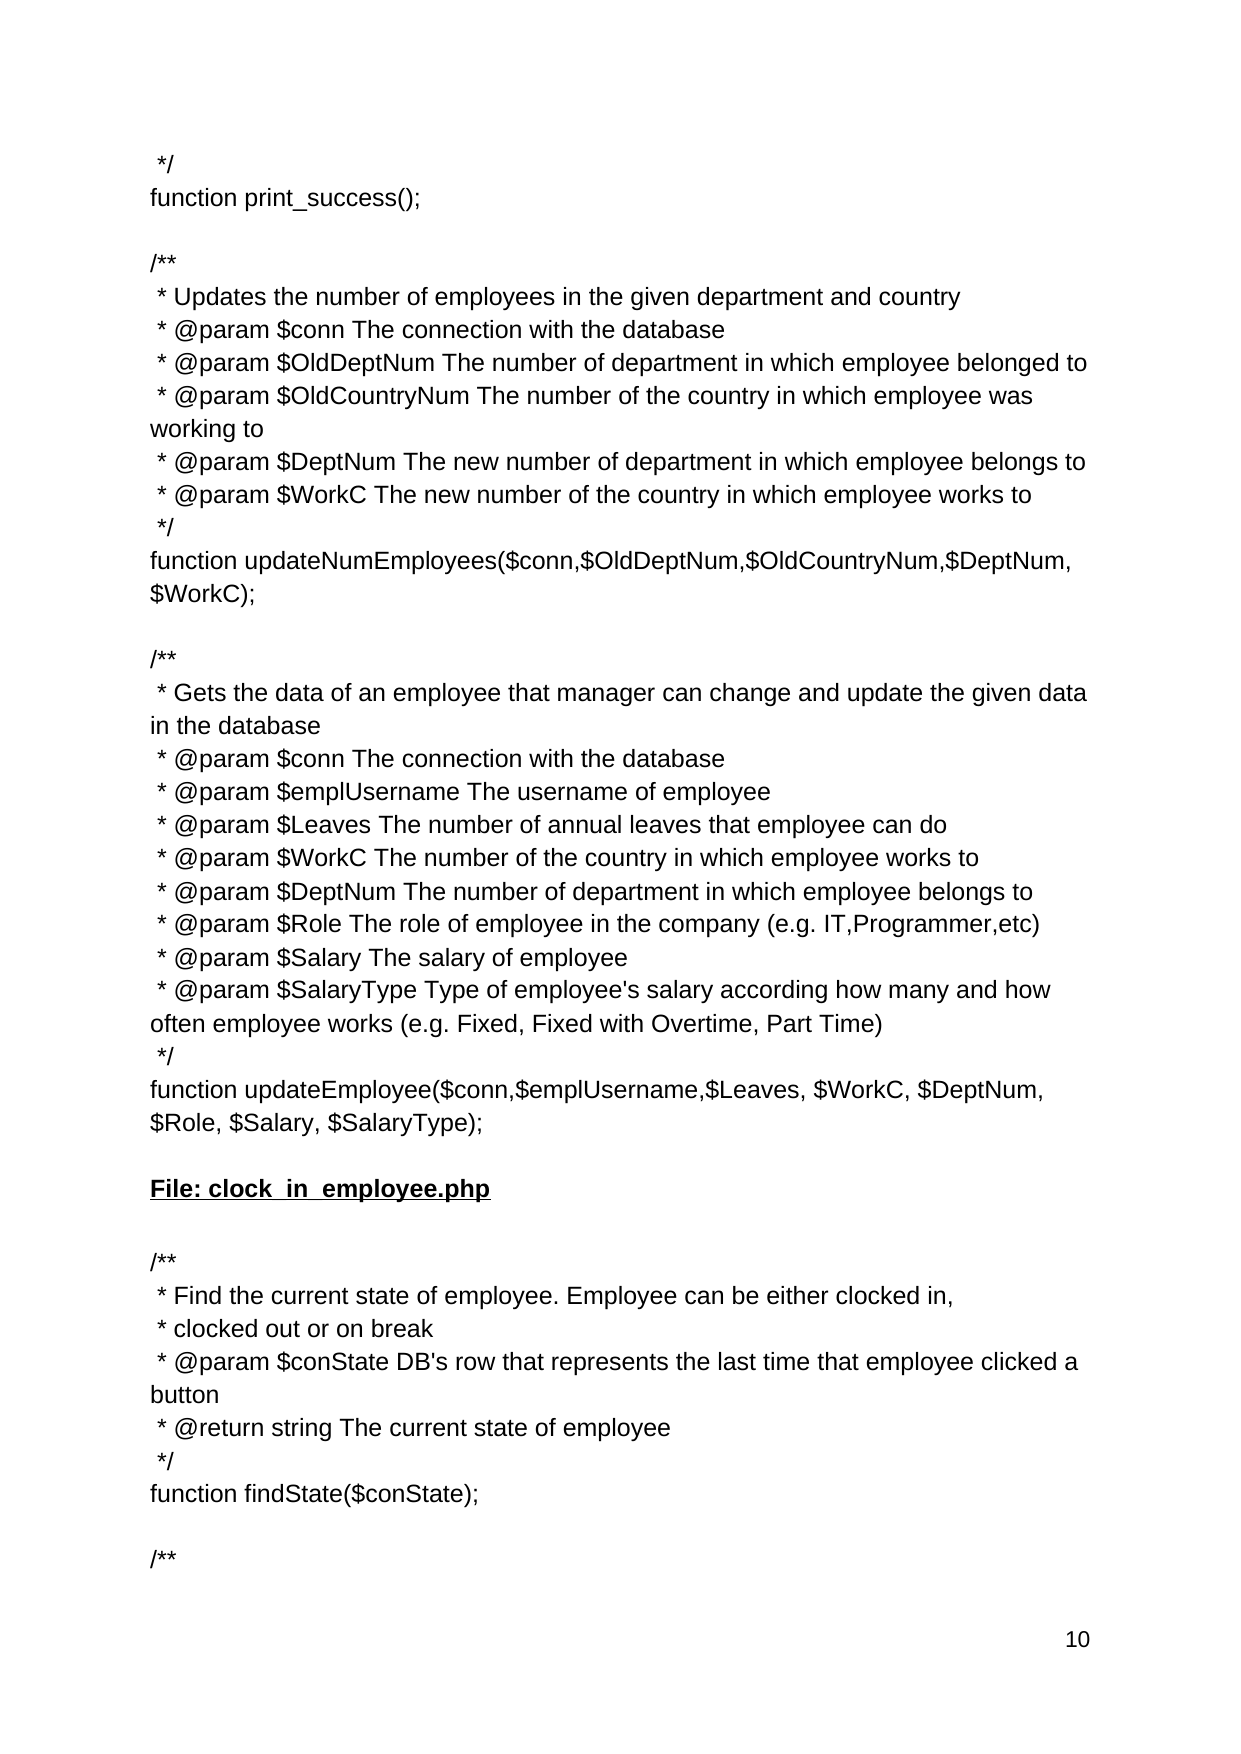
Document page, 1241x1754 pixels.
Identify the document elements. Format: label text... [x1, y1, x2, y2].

text function updateNumEmployees($conn,$OldDeptNum,$OldCountryNum,$DeptNum,$WorkC); [150, 546, 1090, 608]
text * @param $conState DB's row that represents the last time that employee clicked a button [150, 1347, 1090, 1409]
text * @param $DeptNum The number of department in which employee belongs to [150, 876, 1090, 905]
text /** [150, 645, 1090, 674]
text function findState($conState); [150, 1479, 1090, 1508]
text * @param $conn The connection with the database [150, 744, 1090, 773]
text /** [150, 1248, 1090, 1277]
text * Gets the data of an employee that manager can change and update the given data in the database [150, 678, 1090, 740]
text */ [150, 513, 1090, 542]
text */ [150, 1042, 1090, 1070]
text * @param $WorkC The number of the country in which employee works to [150, 843, 1090, 872]
text * @param $WorkC The new number of the country in which employee works to [150, 480, 1090, 509]
text function print_success(); [150, 183, 1090, 212]
text * @param $OldDeptNum The number of department in which employee belonged to [150, 348, 1090, 377]
text * @param $DeptNum The new number of department in which employee belongs to [150, 447, 1090, 476]
text * @param $emplUsername The username of employee [150, 777, 1090, 806]
text */ [150, 150, 1090, 179]
text * @return string The current state of employee [150, 1413, 1090, 1442]
text * @param $Role The role of employee in the company (e.g. IT,Programmer,etc) [150, 909, 1090, 938]
text * Find the current state of employee. Employee can be either clocked in, [150, 1281, 1090, 1310]
text * @param $SalaryType Type of employee's salary according how many and how often employee works (e.g. Fixed, Fixed with Overtime, Part Time) [150, 976, 1090, 1037]
subtitle File: clock_in_employee.php [150, 1174, 1090, 1203]
text * clocked out or on break [150, 1314, 1090, 1343]
text /** [150, 249, 1090, 278]
text */ [150, 1446, 1090, 1475]
text * @param $conn The connection with the database [150, 315, 1090, 344]
text * @param $Salary The salary of employee [150, 942, 1090, 971]
text * @param $Leaves The number of annual leaves that employee can do [150, 810, 1090, 839]
text function updateEmployee($conn,$emplUsername,$Leaves, $WorkC, $DeptNum, $Role, $Salary, $SalaryType); [150, 1074, 1090, 1136]
text * Updates the number of employees in the given department and country [150, 282, 1090, 311]
text /** [150, 1546, 1090, 1574]
text * @param $OldCountryNum The number of the country in which employee was working to [150, 381, 1090, 443]
